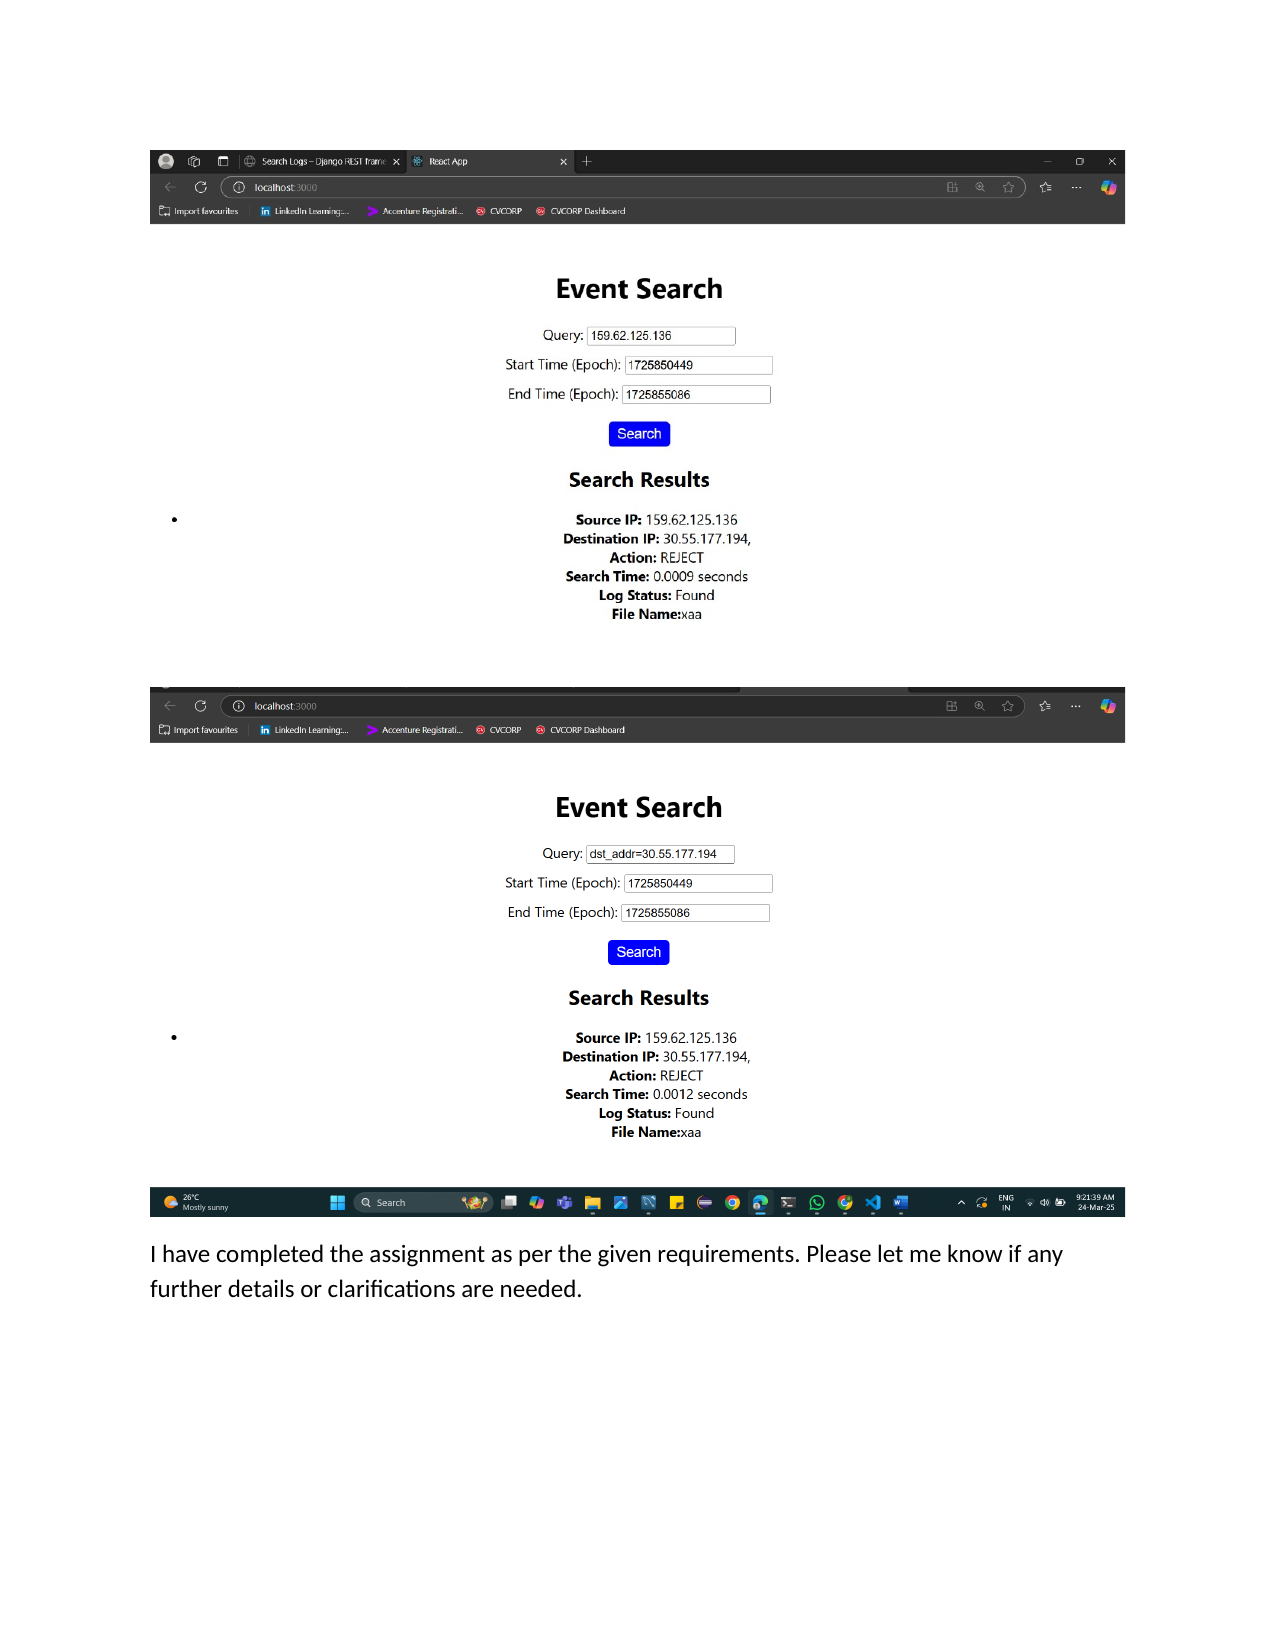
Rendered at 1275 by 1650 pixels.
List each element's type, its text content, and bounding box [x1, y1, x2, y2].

picture [150, 150, 1125, 667]
text I have completed the assignment as per the given requirements. Please let me know if any further details or clarifications are needed. [150, 1238, 1125, 1303]
picture [150, 687, 1125, 1217]
